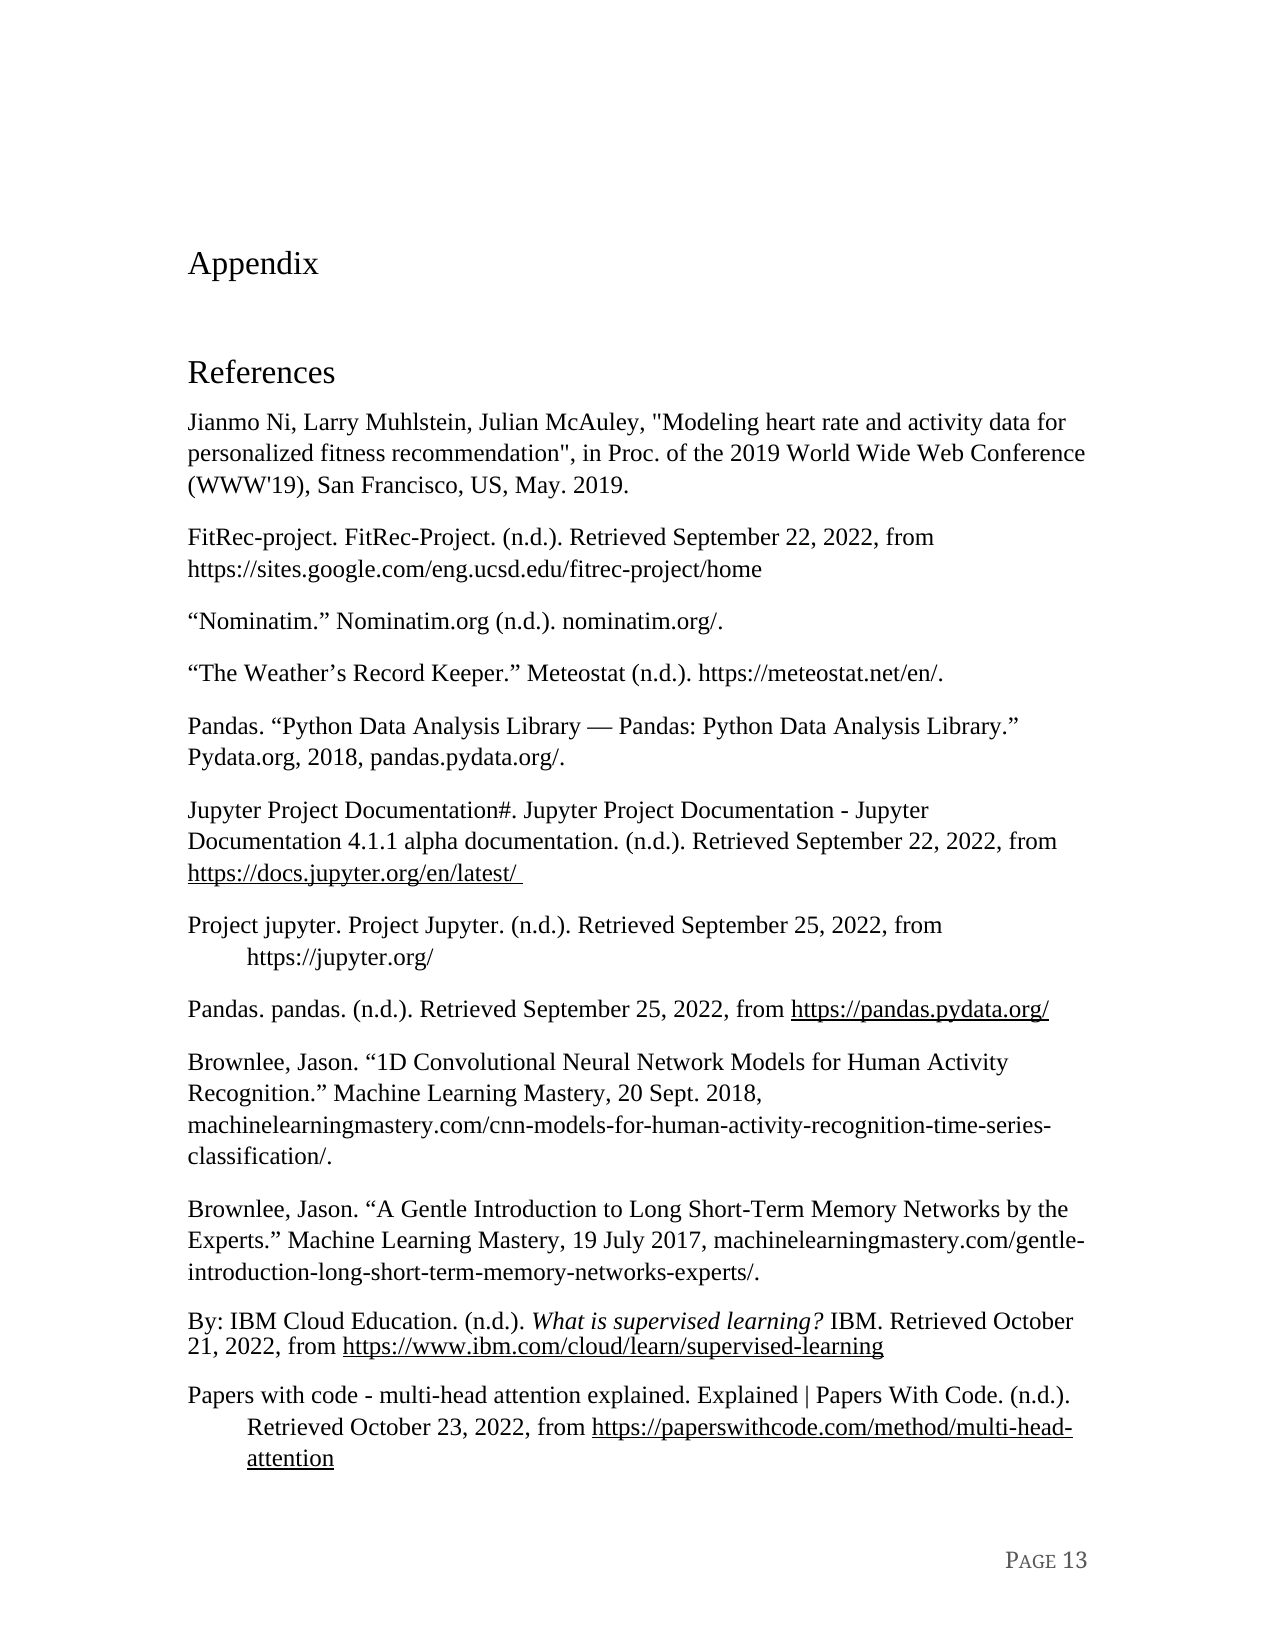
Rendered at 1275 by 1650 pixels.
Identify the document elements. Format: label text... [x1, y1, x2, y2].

text Pandas. “Python Data Analysis Library — Pandas: Python Data Analysis Library.” Pydata.org, 2018, pandas.pydata.org/. [187, 711, 1087, 771]
text “Nominatim.” Nominatim.org (n.d.). nominatim.org/. [187, 606, 1087, 635]
text Appendix [187, 243, 1087, 281]
text Brownlee, Jason. “A Gentle Introduction to Long Short-Term Memory Networks by the Experts.” Machine Learning Mastery, 19 July 2017, machinelearningmastery.com/gentle-introduction-long-short-term-memory-networks-experts/. [187, 1194, 1087, 1286]
text “The Weather’s Record Keeper.” Meteostat (n.d.). https://meteostat.net/en/. [187, 658, 1087, 687]
text FitRec-project. FitRec-Project. (n.d.). Retrieved September 22, 2022, from https://sites.google.com/eng.ucsd.edu/fitrec-project/home‌ [187, 522, 1087, 582]
text Jianmo Ni, Larry Muhlstein, Julian McAuley, "Modeling heart rate and activity data for personalized fitness recommendation", in Proc. of the 2019 World Wide Web Conference (WWW'19), San Francisco, US, May. 2019. [187, 407, 1087, 498]
text Project jupyter. Project Jupyter. (n.d.). Retrieved September 25, 2022, from https://jupyter.org/ [187, 910, 1087, 971]
text Jupyter Project Documentation#. Jupyter Project Documentation - Jupyter Documentation 4.1.1 alpha documentation. (n.d.). Retrieved September 22, 2022, from https://docs.jupyter.org/en/latest/ [187, 795, 1087, 887]
text Papers with code - multi-head attention explained. Explained | Papers With Code. (n.d.). Retrieved October 23, 2022, from https://paperswithcode.com/method/multi-head-attention [187, 1380, 1087, 1472]
text Pandas. pandas. (n.d.). Retrieved September 25, 2022, from https://pandas.pydata.org/ [187, 994, 1087, 1023]
text By: IBM Cloud Education. (n.d.). What is supervised learning? IBM. Retrieved October 21, 2022, from https://www.ibm.com/cloud/learn/supervised-learning [187, 1309, 1087, 1359]
text References [187, 352, 1087, 390]
text Brownlee, Jason. “1D Convolutional Neural Network Models for Human Activity Recognition.” Machine Learning Mastery, 20 Sept. 2018, machinelearningmastery.com/cnn-models-for-human-activity-recognition-time-series-classification/. [187, 1047, 1087, 1170]
